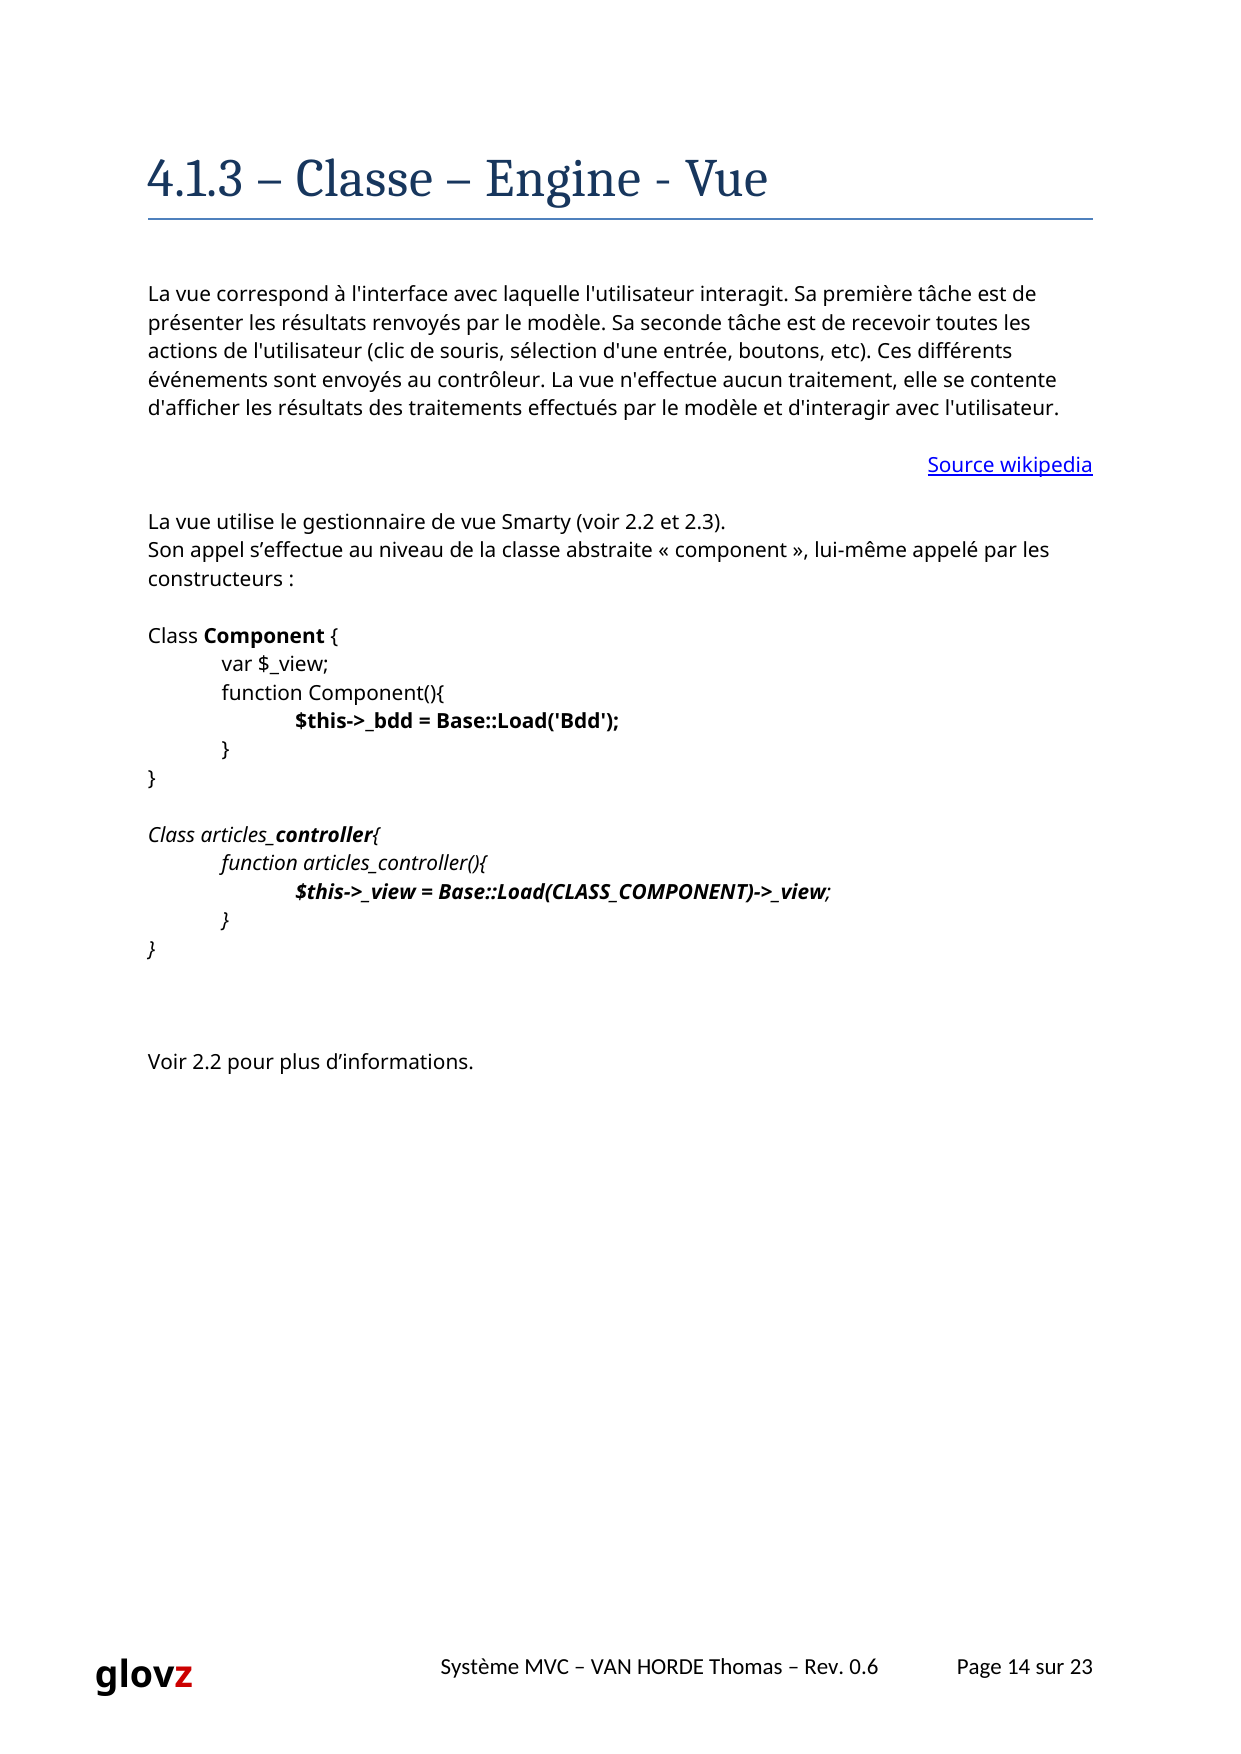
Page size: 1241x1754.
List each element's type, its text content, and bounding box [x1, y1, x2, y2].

text La vue correspond à l'interface avec laquelle l'utilisateur interagit. Sa première tâche est de présenter les résultats renvoyés par le modèle. Sa seconde tâche est de recevoir toutes les actions de l'utilisateur (clic de souris, sélection d'une entrée, boutons, etc). Ces différents événements sont envoyés au contrôleur. La vue n'effectue aucun traitement, elle se contente d'afficher les résultats des traitements effectués par le modèle et d'interagir avec l'utilisateur. [148, 279, 1093, 422]
text } [148, 905, 1093, 934]
text } [148, 934, 1093, 962]
text Class Component { [148, 621, 1093, 649]
text La vue utilise le gestionnaire de vue Smarty (voir 2.2 et 2.3). [148, 507, 1093, 536]
text Source wikipedia [148, 450, 1093, 479]
title 4.1.3 – Classe – Engine - Vue [148, 148, 1093, 218]
text Voir 2.2 pour plus d’informations. [148, 1047, 1093, 1075]
text function Component(){ [148, 678, 1093, 706]
text Son appel s’effectue au niveau de la classe abstraite « component », lui-même appelé par les constructeurs : [148, 536, 1093, 592]
text $this->_view = Base::Load(CLASS_COMPONENT)->_view; [148, 877, 1093, 905]
text } [148, 763, 1093, 791]
text var $_view; [148, 649, 1093, 678]
text $this->_bdd = Base::Load('Bdd'); [148, 706, 1093, 734]
text } [148, 734, 1093, 763]
text Class articles_controller{ [148, 820, 1093, 848]
text function articles_controller(){ [148, 848, 1093, 877]
